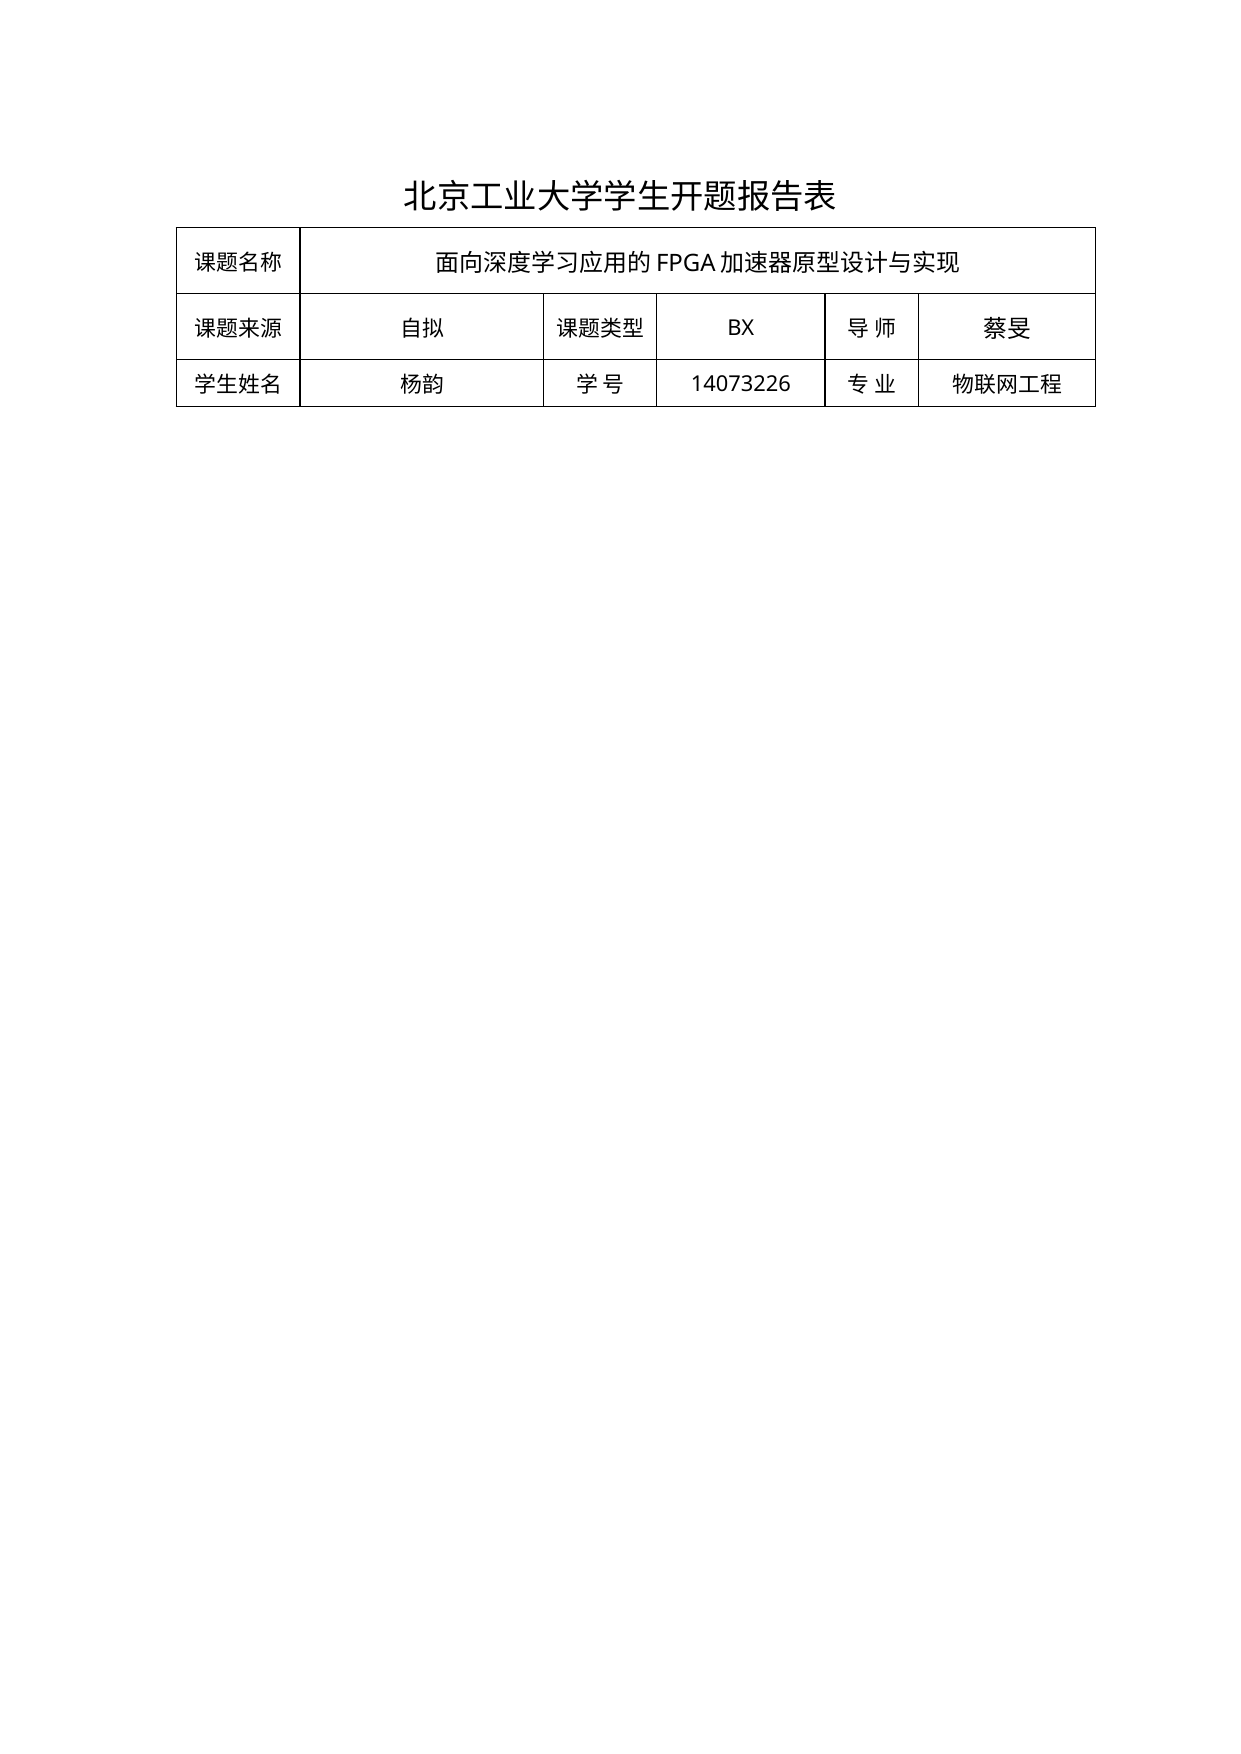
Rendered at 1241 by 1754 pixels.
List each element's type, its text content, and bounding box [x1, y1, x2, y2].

table_cell 14073226 [657, 360, 824, 406]
table_cell 课题类型 [544, 294, 656, 359]
table_cell 物联网工程 [919, 360, 1095, 406]
table_cell 蔡旻 [919, 294, 1095, 359]
table_cell BX [657, 294, 824, 359]
table_cell 学生姓名 [177, 360, 299, 406]
table_cell 杨韵 [301, 360, 543, 406]
table_cell 专 业 [826, 360, 918, 406]
table_header 面向深度学习应用的FPGA加速器原型设计与实现 [301, 228, 1095, 293]
table_cell 学 号 [544, 360, 656, 406]
table_cell 课题来源 [177, 294, 299, 359]
text 北京工业大学学生开题报告表 [187, 162, 1053, 227]
table_cell 导 师 [826, 294, 918, 359]
table_header 课题名称 [177, 228, 299, 293]
table_cell 自拟 [301, 294, 543, 359]
